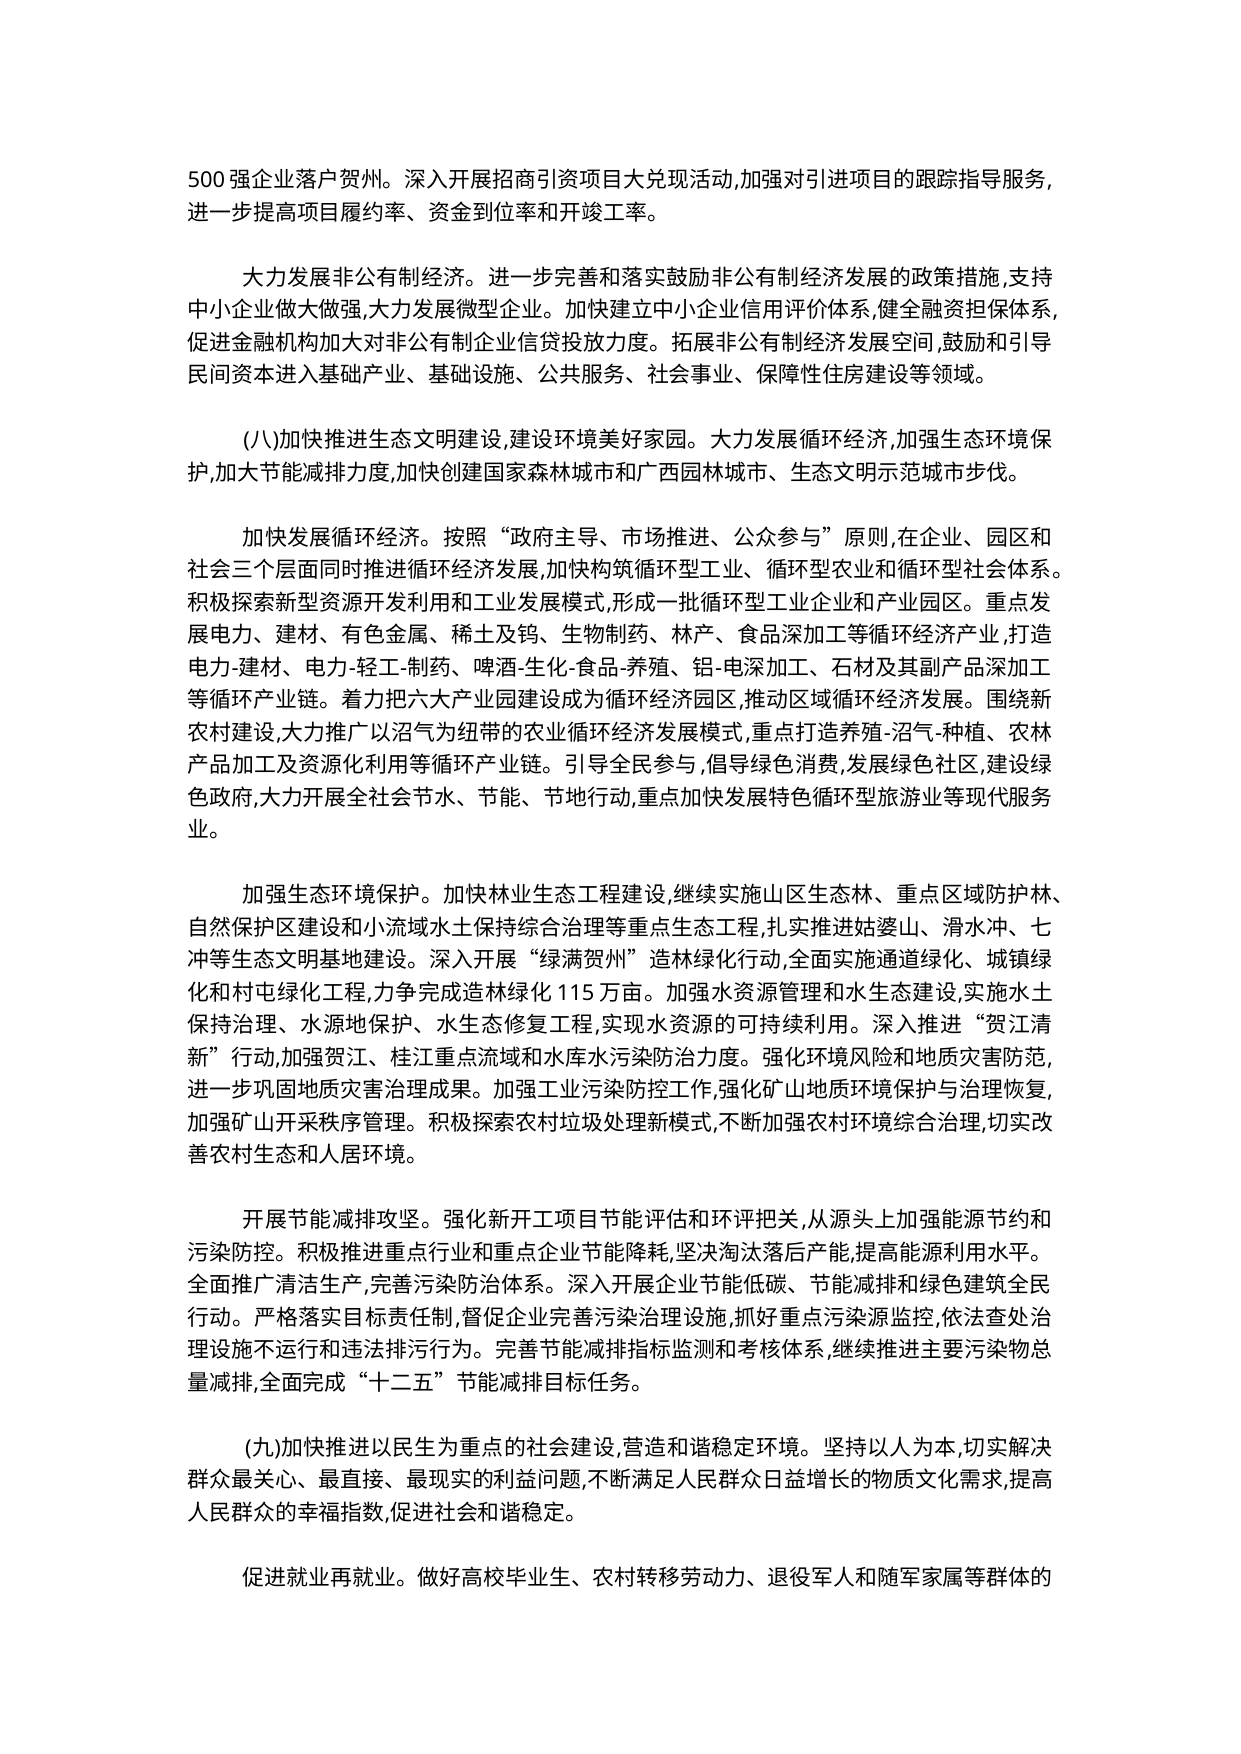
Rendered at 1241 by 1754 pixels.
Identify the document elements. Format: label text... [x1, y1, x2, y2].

text 加强生态环境保护。加快林业生态工程建设,继续实施山区生态林、重点区域防护林、自然保护区建设和小流域水土保持综合治理等重点生态工程,扎实推进姑婆山、滑水冲、七冲等生态文明基地建设。深入开展“绿满贺州”造林绿化行动,全面实施通道绿化、城镇绿化和村屯绿化工程,力争完成造林绿化115万亩。加强水资源管理和水生态建设,实施水土保持治理、水源地保护、水生态修复工程,实现水资源的可持续利用。深入推进“贺江清新”行动,加强贺江、桂江重点流域和水库水污染防治力度。强化环境风险和地质灾害防范,进一步巩固地质灾害治理成果。加强工业污染防控工作,强化矿山地质环境保护与治理恢复,加强矿山开采秩序管理。积极探索农村垃圾处理新模式,不断加强农村环境综合治理,切实改善农村生态和人居环境。 [187, 877, 1053, 1169]
text 开展节能减排攻坚。强化新开工项目节能评估和环评把关,从源头上加强能源节约和污染防控。积极推进重点行业和重点企业节能降耗,坚决淘汰落后产能,提高能源利用水平。全面推广清洁生产,完善污染防治体系。深入开展企业节能低碳、节能减排和绿色建筑全民行动。严格落实目标责任制,督促企业完善污染治理设施,抓好重点污染源监控,依法查处治理设施不运行和违法排污行为。完善节能减排指标监测和考核体系,继续推进主要污染物总量减排,全面完成“十二五”节能减排目标任务。 [187, 1202, 1053, 1397]
text (九)加快推进以民生为重点的社会建设,营造和谐稳定环境。坚持以人为本,切实解决群众最关心、最直接、最现实的利益问题,不断满足人民群众日益增长的物质文化需求,提高人民群众的幸福指数,促进社会和谐稳定。 [187, 1429, 1053, 1527]
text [187, 1559, 1053, 1592]
text 加快发展循环经济。按照“政府主导、市场推进、公众参与”原则,在企业、园区和社会三个层面同时推进循环经济发展,加快构筑循环型工业、循环型农业和循环型社会体系。积极探索新型资源开发利用和工业发展模式,形成一批循环型工业企业和产业园区。重点发展电力、建材、有色金属、稀土及钨、生物制药、林产、食品深加工等循环经济产业,打造电力-建材、电力-轻工-制药、啤酒-生化-食品-养殖、铝-电深加工、石材及其副产品深加工等循环产业链。着力把六大产业园建设成为循环经济园区,推动区域循环经济发展。围绕新农村建设,大力推广以沼气为纽带的农业循环经济发展模式,重点打造养殖-沼气-种植、农林产品加工及资源化利用等循环产业链。引导全民参与,倡导绿色消费,发展绿色社区,建设绿色政府,大力开展全社会节水、节能、节地行动,重点加快发展特色循环型旅游业等现代服务业。 [187, 519, 1053, 844]
text (八)加快推进生态文明建设,建设环境美好家园。大力发展循环经济,加强生态环境保护,加大节能减排力度,加快创建国家森林城市和广西园林城市、生态文明示范城市步伐。 [187, 422, 1053, 487]
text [187, 162, 1053, 227]
text 大力发展非公有制经济。进一步完善和落实鼓励非公有制经济发展的政策措施,支持中小企业做大做强,大力发展微型企业。加快建立中小企业信用评价体系,健全融资担保体系,促进金融机构加大对非公有制企业信贷投放力度。拓展非公有制经济发展空间,鼓励和引导民间资本进入基础产业、基础设施、公共服务、社会事业、保障性住房建设等领域。 [187, 259, 1053, 389]
